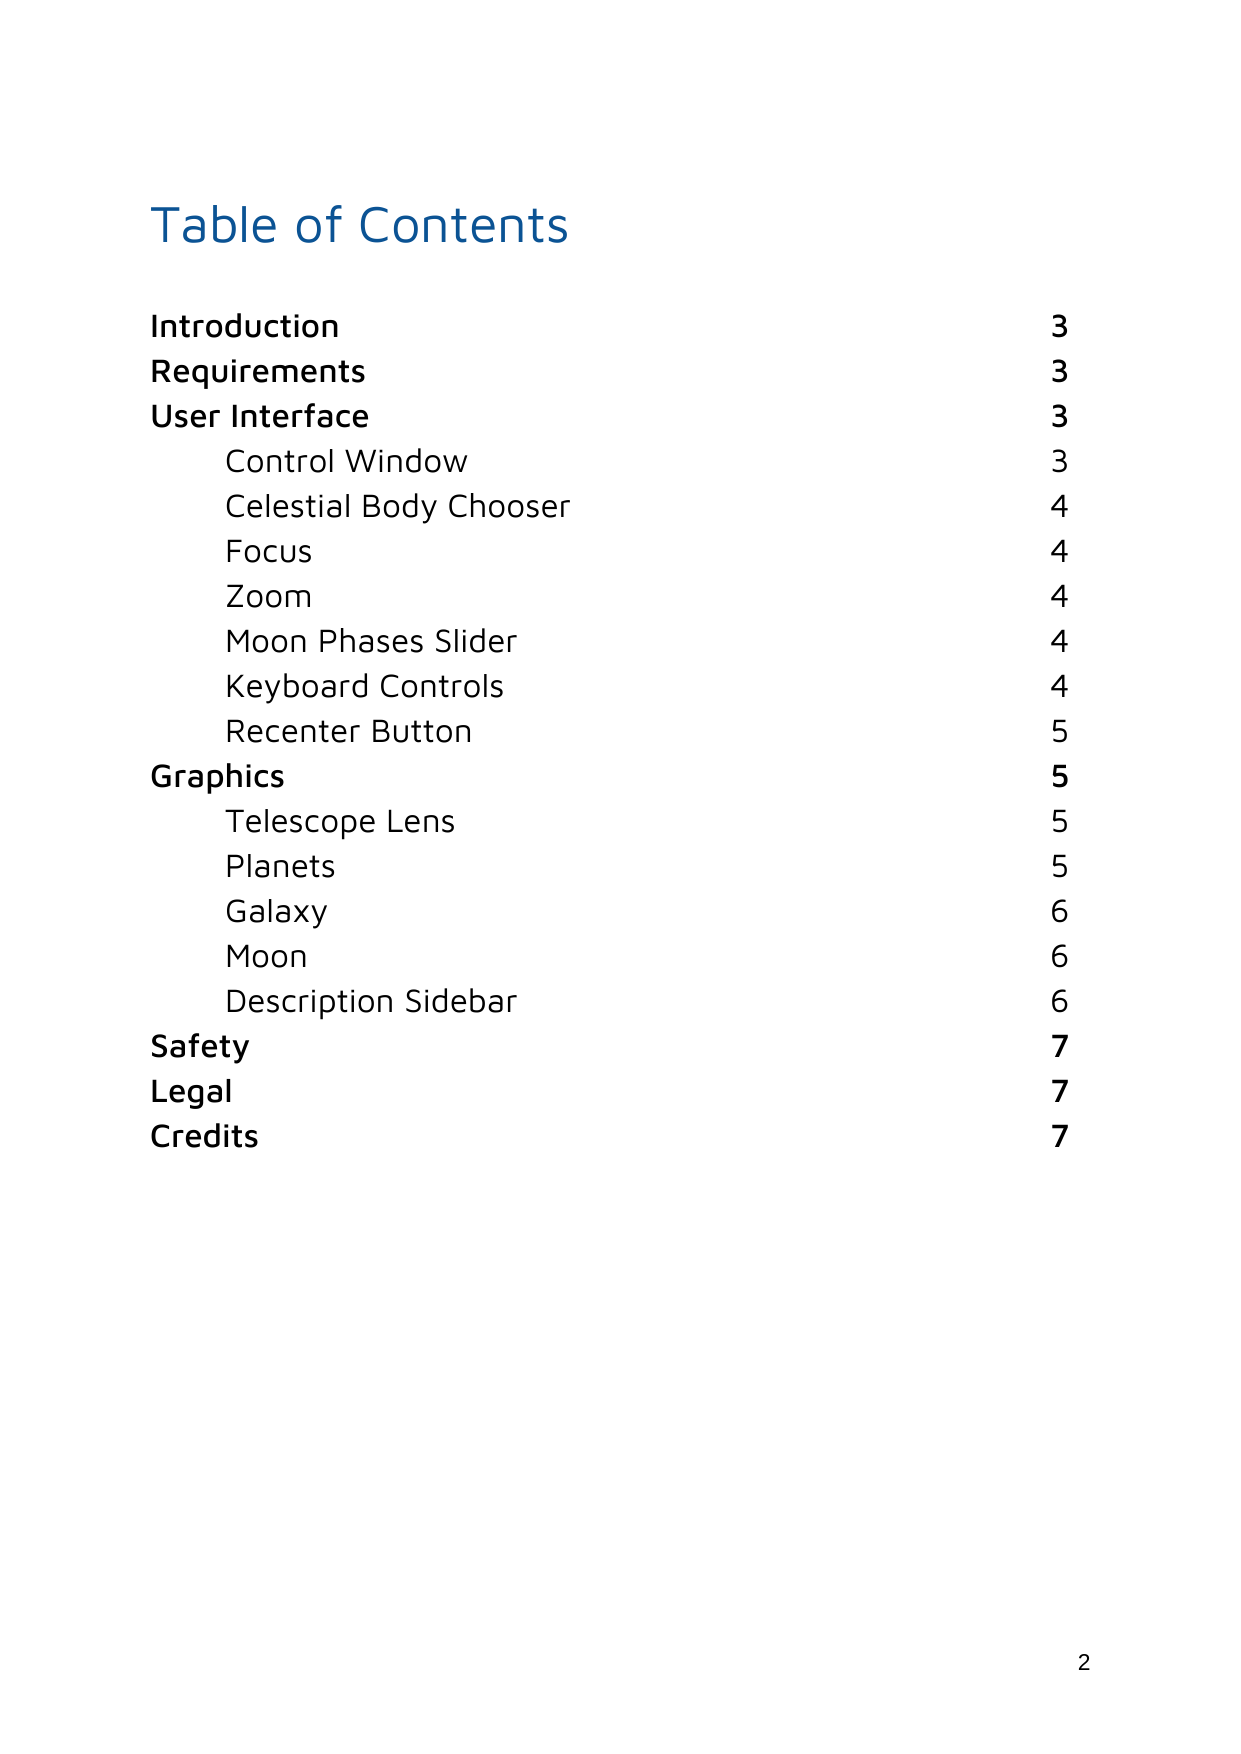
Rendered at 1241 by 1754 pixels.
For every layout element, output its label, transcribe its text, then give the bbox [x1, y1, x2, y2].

text User Interface 3 [150, 395, 1090, 434]
text Focus 4 [150, 530, 1090, 569]
text Credits 7 [150, 1115, 1090, 1154]
text Description Sidebar 6 [150, 980, 1090, 1019]
text Planets 5 [150, 845, 1090, 884]
text Keyboard Controls 4 [150, 665, 1090, 704]
text Requirements 3 [150, 350, 1090, 389]
text Zoom 4 [150, 575, 1090, 614]
text Legal 7 [150, 1070, 1090, 1109]
text Control Window 3 [150, 440, 1090, 479]
subtitle Table of Contents [150, 192, 1090, 253]
text Introduction 3 [150, 305, 1090, 344]
text Recenter Button 5 [150, 710, 1090, 749]
text Safety 7 [150, 1025, 1090, 1064]
text Galaxy 6 [150, 890, 1090, 929]
text Graphics 5 [150, 755, 1090, 794]
text Celestial Body Chooser 4 [150, 485, 1090, 524]
text Moon Phases Slider 4 [150, 620, 1090, 659]
text Moon 6 [150, 935, 1090, 974]
text Telescope Lens 5 [150, 800, 1090, 839]
